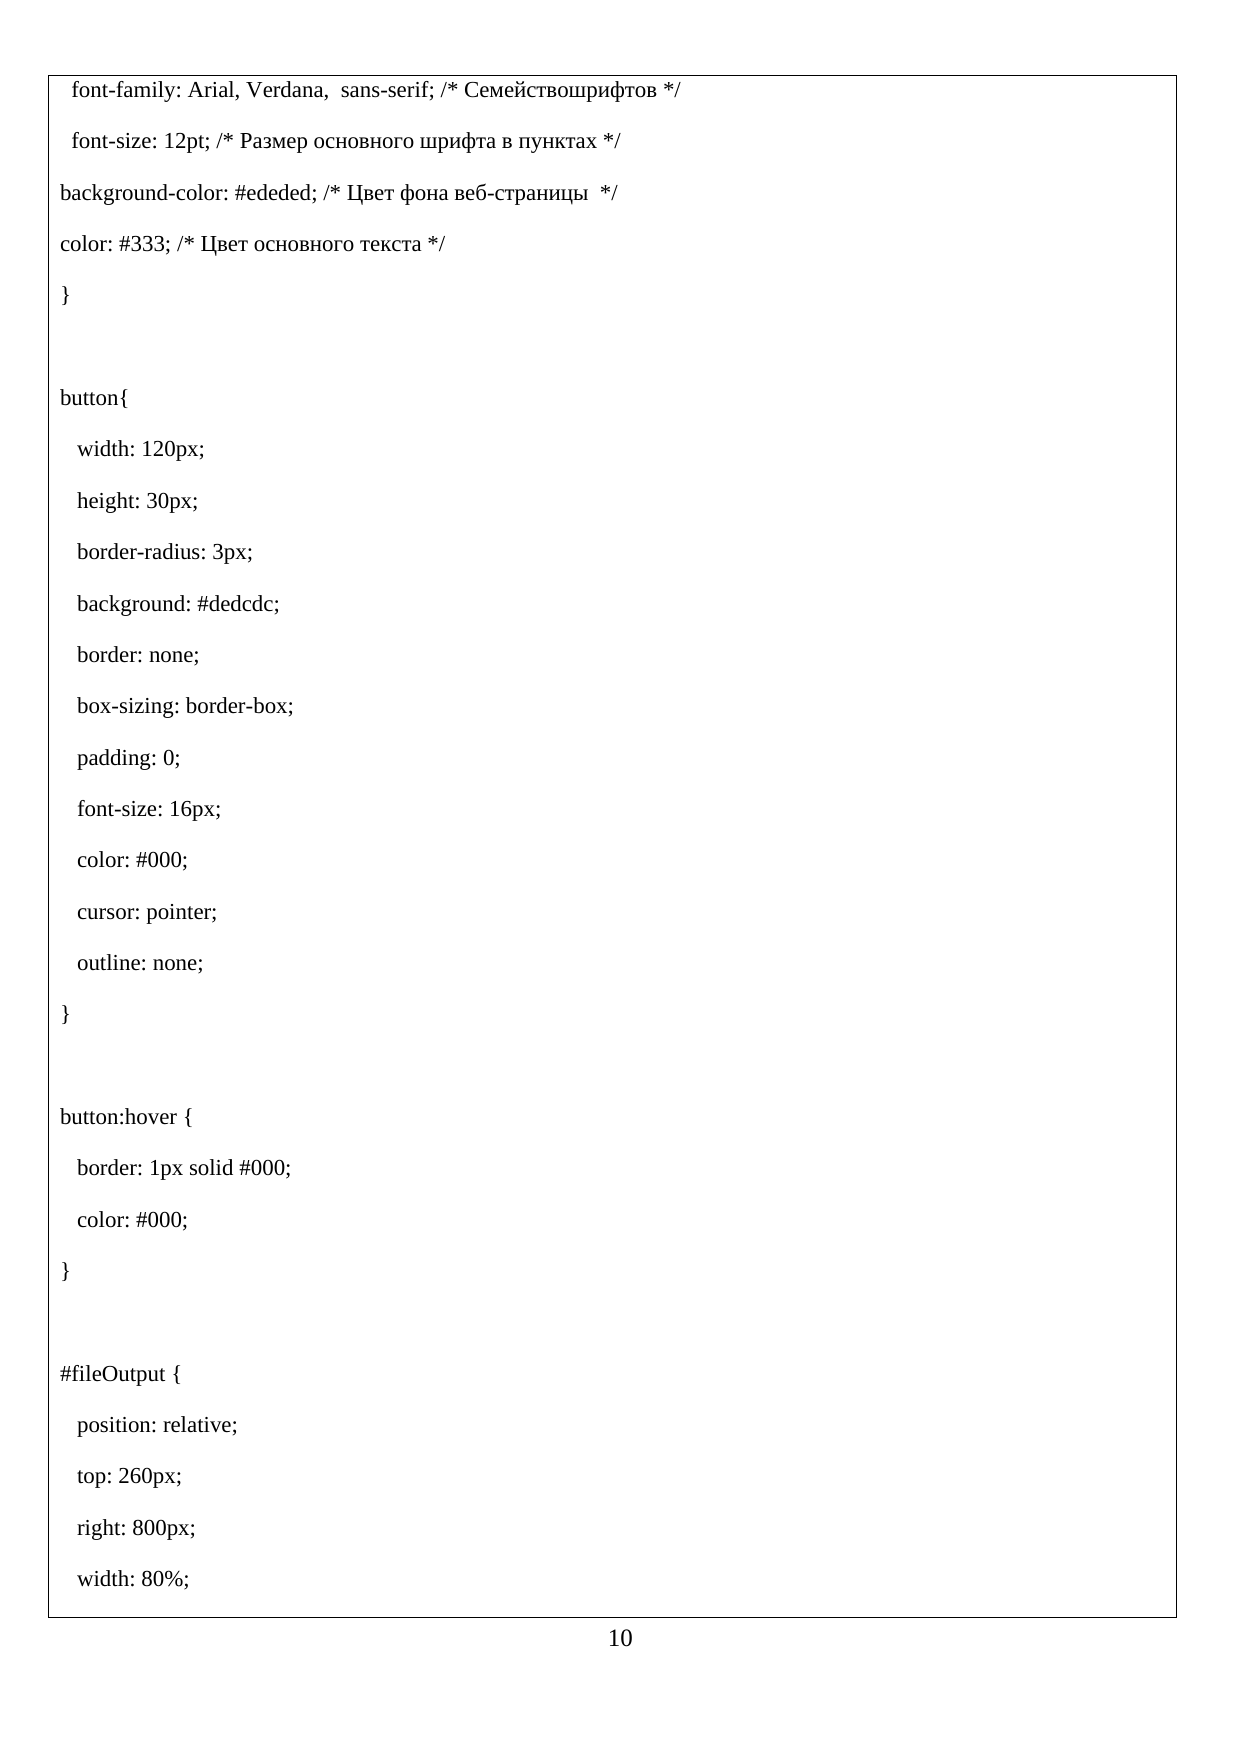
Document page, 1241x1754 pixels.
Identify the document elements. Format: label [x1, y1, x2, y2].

table_cell [49, 76, 1176, 1617]
